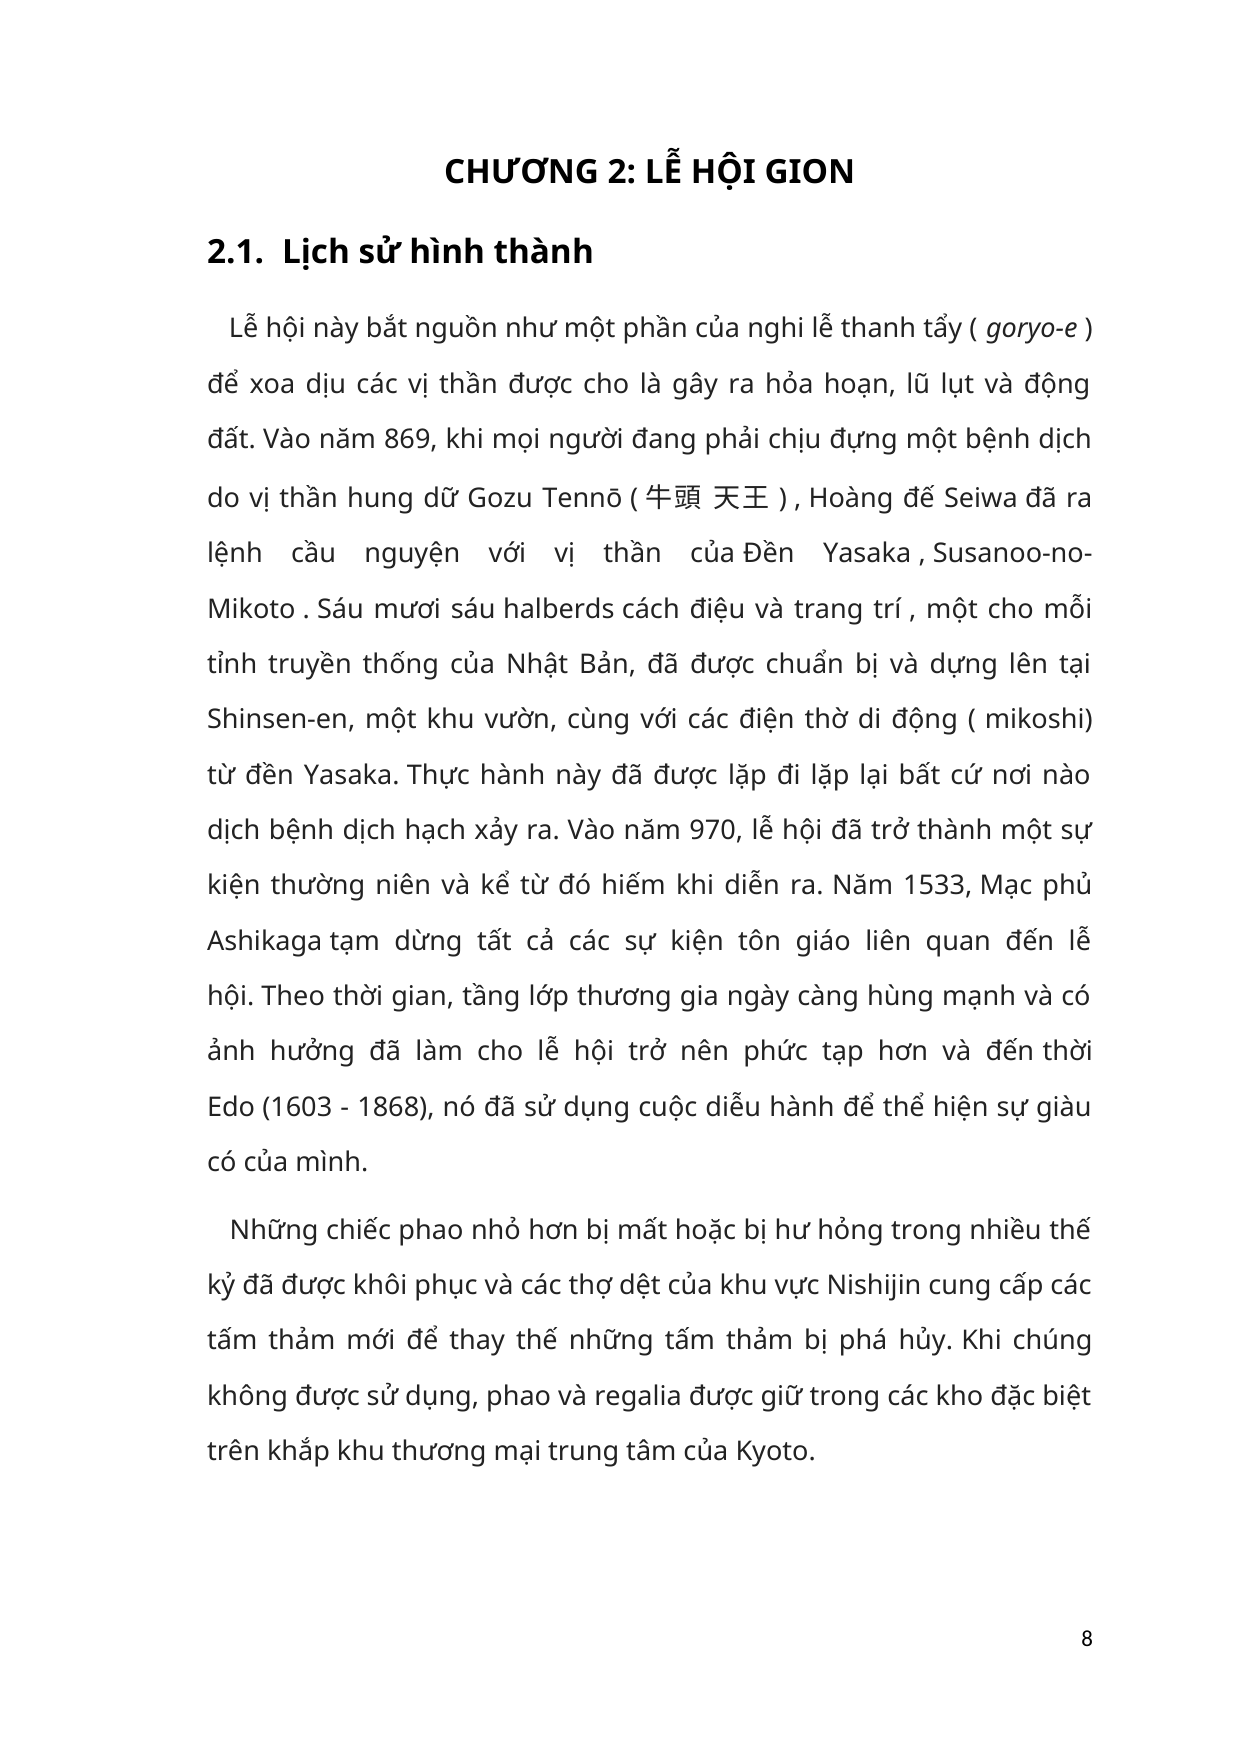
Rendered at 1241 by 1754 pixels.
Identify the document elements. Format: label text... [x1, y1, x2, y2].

subtitle Lịch sử hình thành [207, 228, 1092, 274]
subtitle CHƯƠNG 2: LỄ HỘI GION [207, 148, 1092, 193]
text Lễ hội này bắt nguồn như một phần của nghi lễ thanh tẩy ( goryo-e ) để xoa dịu các vị thần được cho là gây ra hỏa hoạn, lũ lụt và động đất. Vào năm 869, khi mọi người đang phải chịu đựng một bệnh dịch do vị thần hung dữ Gozu Tennō ( 牛頭 天王 ) , Hoàng đế Seiwa đã ra lệnh cầu nguyện với vị thần của Đền Yasaka , Susanoo-no-Mikoto . Sáu mươi sáu halberds cách điệu và trang trí , một cho mỗi tỉnh truyền thống của Nhật Bản, đã được chuẩn bị và dựng lên tại Shinsen-en, một khu vườn, cùng với các điện thờ di động ( mikoshi) từ đền Yasaka. Thực hành này đã được lặp đi lặp lại bất cứ nơi nào dịch bệnh dịch hạch xảy ra. Vào năm 970, lễ hội đã trở thành một sự kiện thường niên và kể từ đó hiếm khi diễn ra. Năm 1533, Mạc phủ Ashikaga tạm dừng tất cả các sự kiện tôn giáo liên quan đến lễ hội. Theo thời gian, tầng lớp thương gia ngày càng hùng mạnh và có ảnh hưởng đã làm cho lễ hội trở nên phức tạp hơn và đến thời Edo (1603 - 1868), nó đã sử dụng cuộc diễu hành để thể hiện sự giàu có của mình. [207, 309, 1092, 1179]
text Những chiếc phao nhỏ hơn bị mất hoặc bị hư hỏng trong nhiều thế kỷ đã được khôi phục và các thợ dệt của khu vực Nishijin cung cấp các tấm thảm mới để thay thế những tấm thảm bị phá hủy. Khi chúng không được sử dụng, phao và regalia được giữ trong các kho đặc biệt trên khắp khu thương mại trung tâm của Kyoto. [207, 1210, 1092, 1468]
